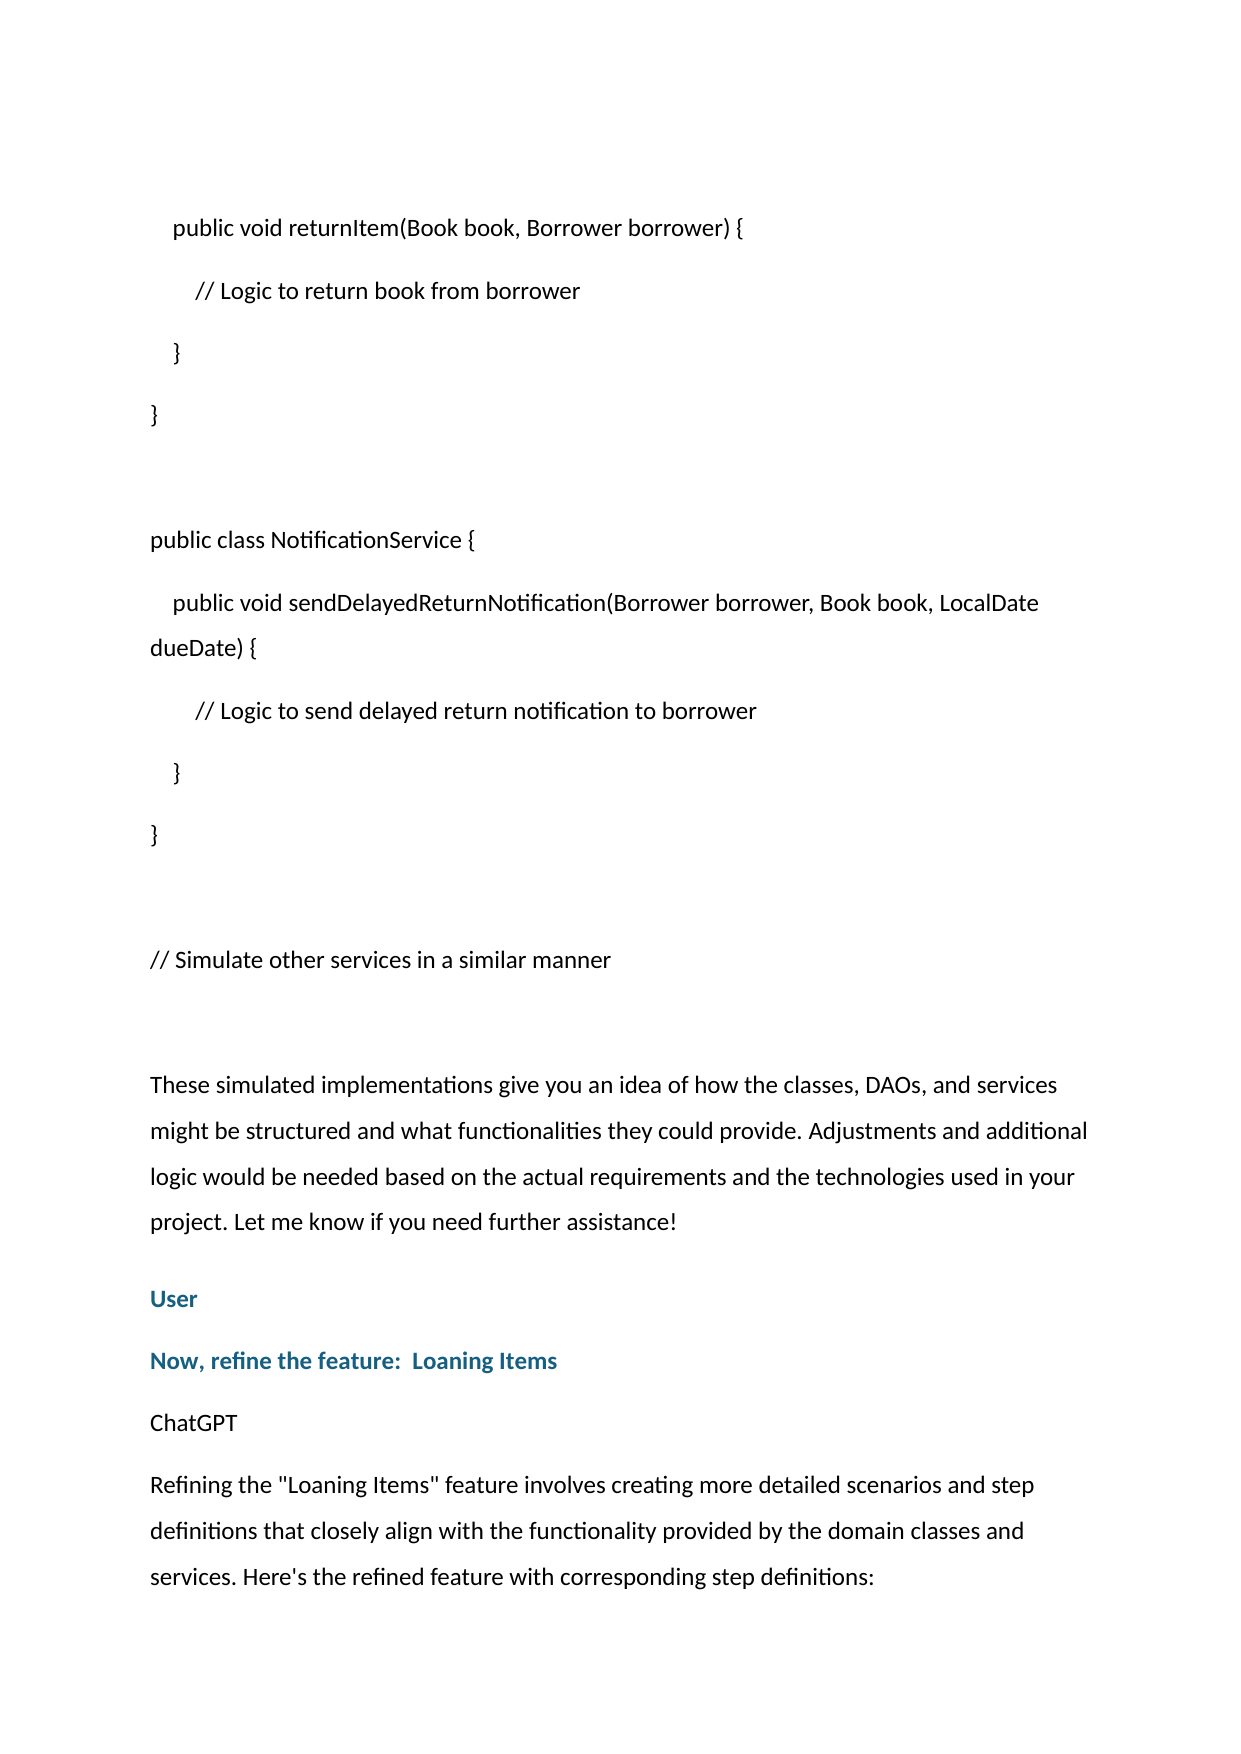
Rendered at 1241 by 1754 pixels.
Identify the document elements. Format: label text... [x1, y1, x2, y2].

text } [150, 757, 1090, 788]
text public void returnItem(Book book, Borrower borrower) { [150, 212, 1090, 243]
text public class NotificationService { [150, 524, 1090, 555]
text // Simulate other services in a similar manner [150, 944, 1090, 975]
text // Logic to send delayed return notification to borrower [150, 695, 1090, 725]
text public void sendDelayedReturnNotification(Borrower borrower, Book book, LocalDate dueDate) { [150, 587, 1090, 663]
text User [150, 1283, 1090, 1314]
text } [150, 337, 1090, 368]
text } [150, 820, 1090, 850]
text Refining the "Loaning Items" feature involves creating more detailed scenarios and step definitions that closely align with the functionality provided by the domain classes and services. Here's the refined feature with corresponding step definitions: [150, 1469, 1090, 1591]
text ChatGPT [150, 1407, 1090, 1437]
text Now, refine the feature: Loaning Items [150, 1345, 1090, 1376]
text } [150, 399, 1090, 430]
text // Logic to return book from borrower [150, 275, 1090, 305]
text These simulated implementations give you an idea of how the classes, DAOs, and services might be structured and what functionalities they could provide. Adjustments and additional logic would be needed based on the actual requirements and the technologies used in your project. Let me know if you need further assistance! [150, 1069, 1090, 1237]
